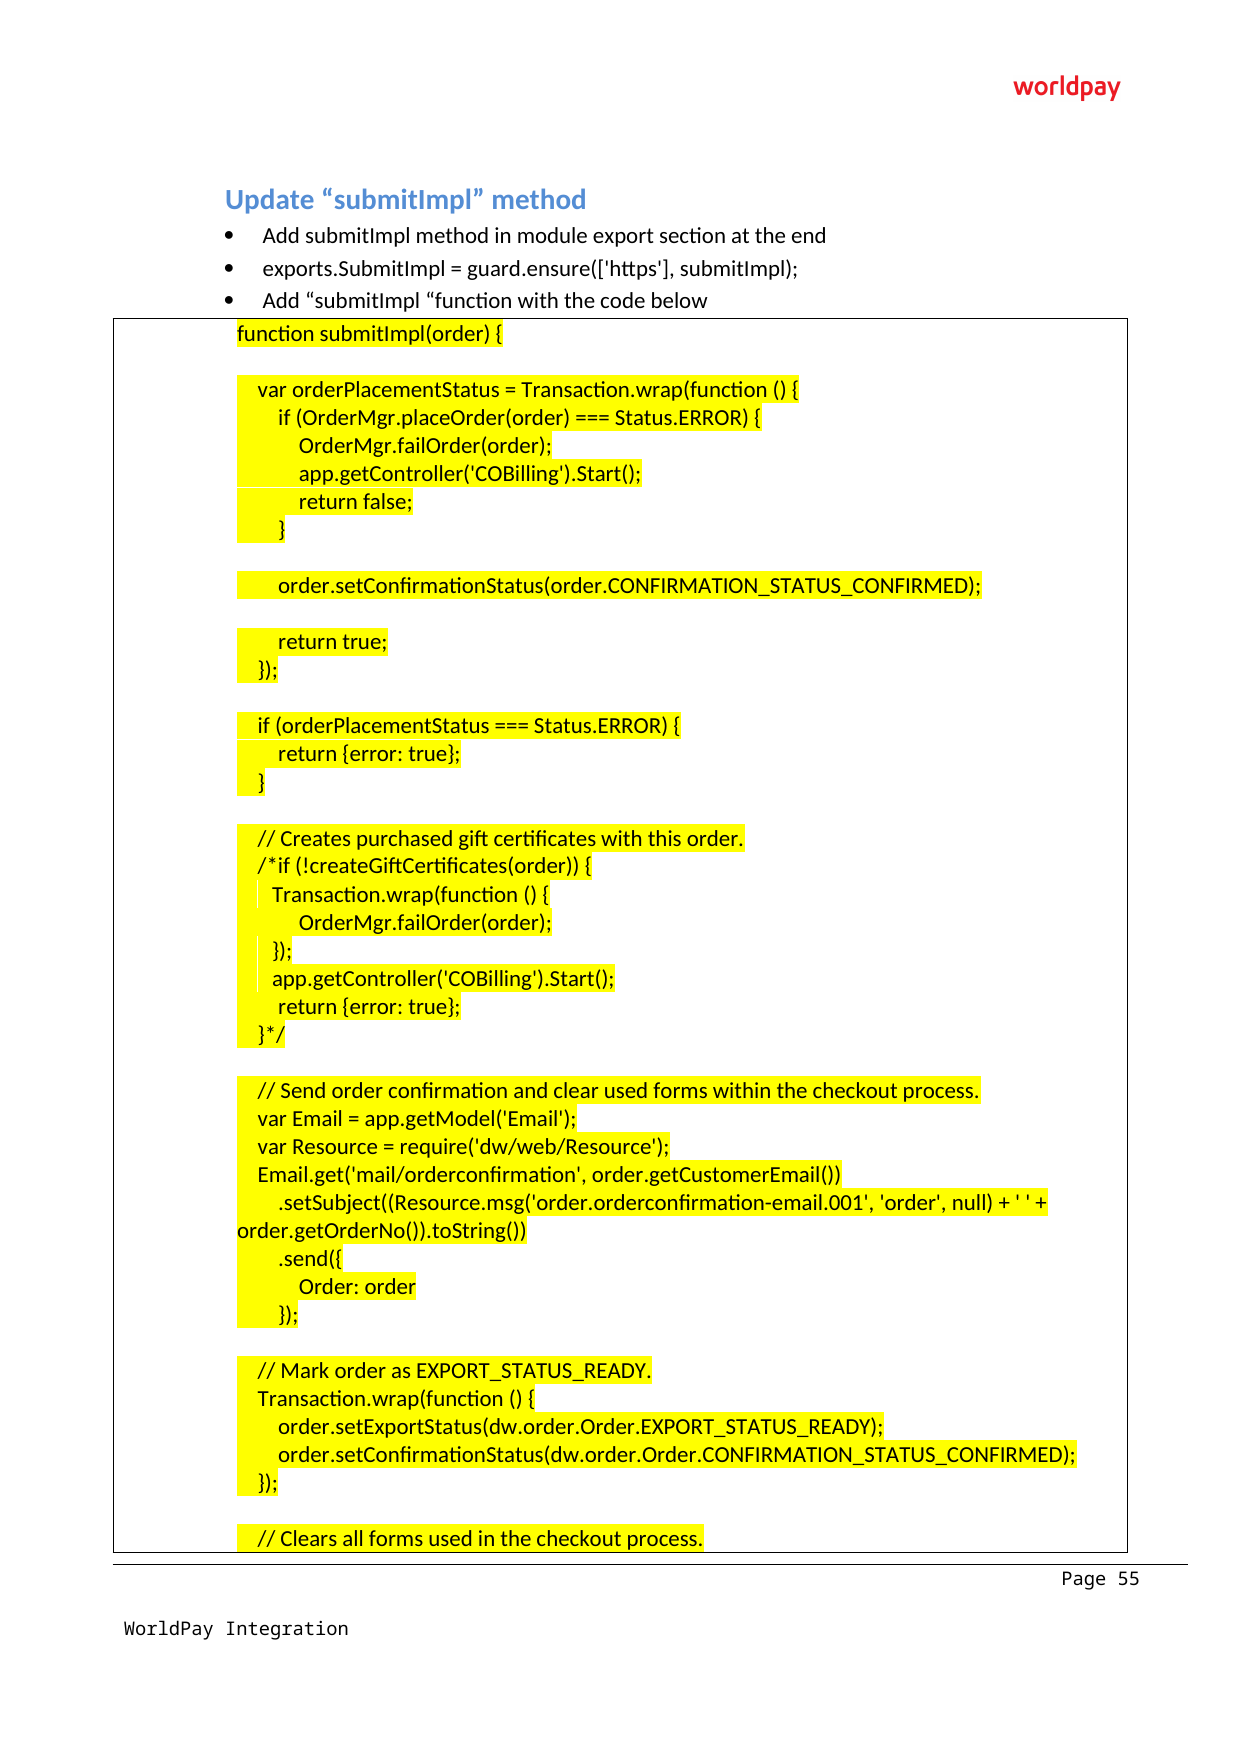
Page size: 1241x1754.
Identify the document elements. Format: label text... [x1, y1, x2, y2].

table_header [114, 319, 1127, 1552]
list Add “submitImpl “function with the code below [225, 286, 1128, 314]
list exports.SubmitImpl = guard.ensure(['https'], submitImpl); [225, 254, 1128, 282]
list Add submitImpl method in module export section at the end [225, 222, 1128, 250]
picture [1012, 75, 1122, 102]
subtitle Update “submitImpl” method [151, 181, 1128, 216]
